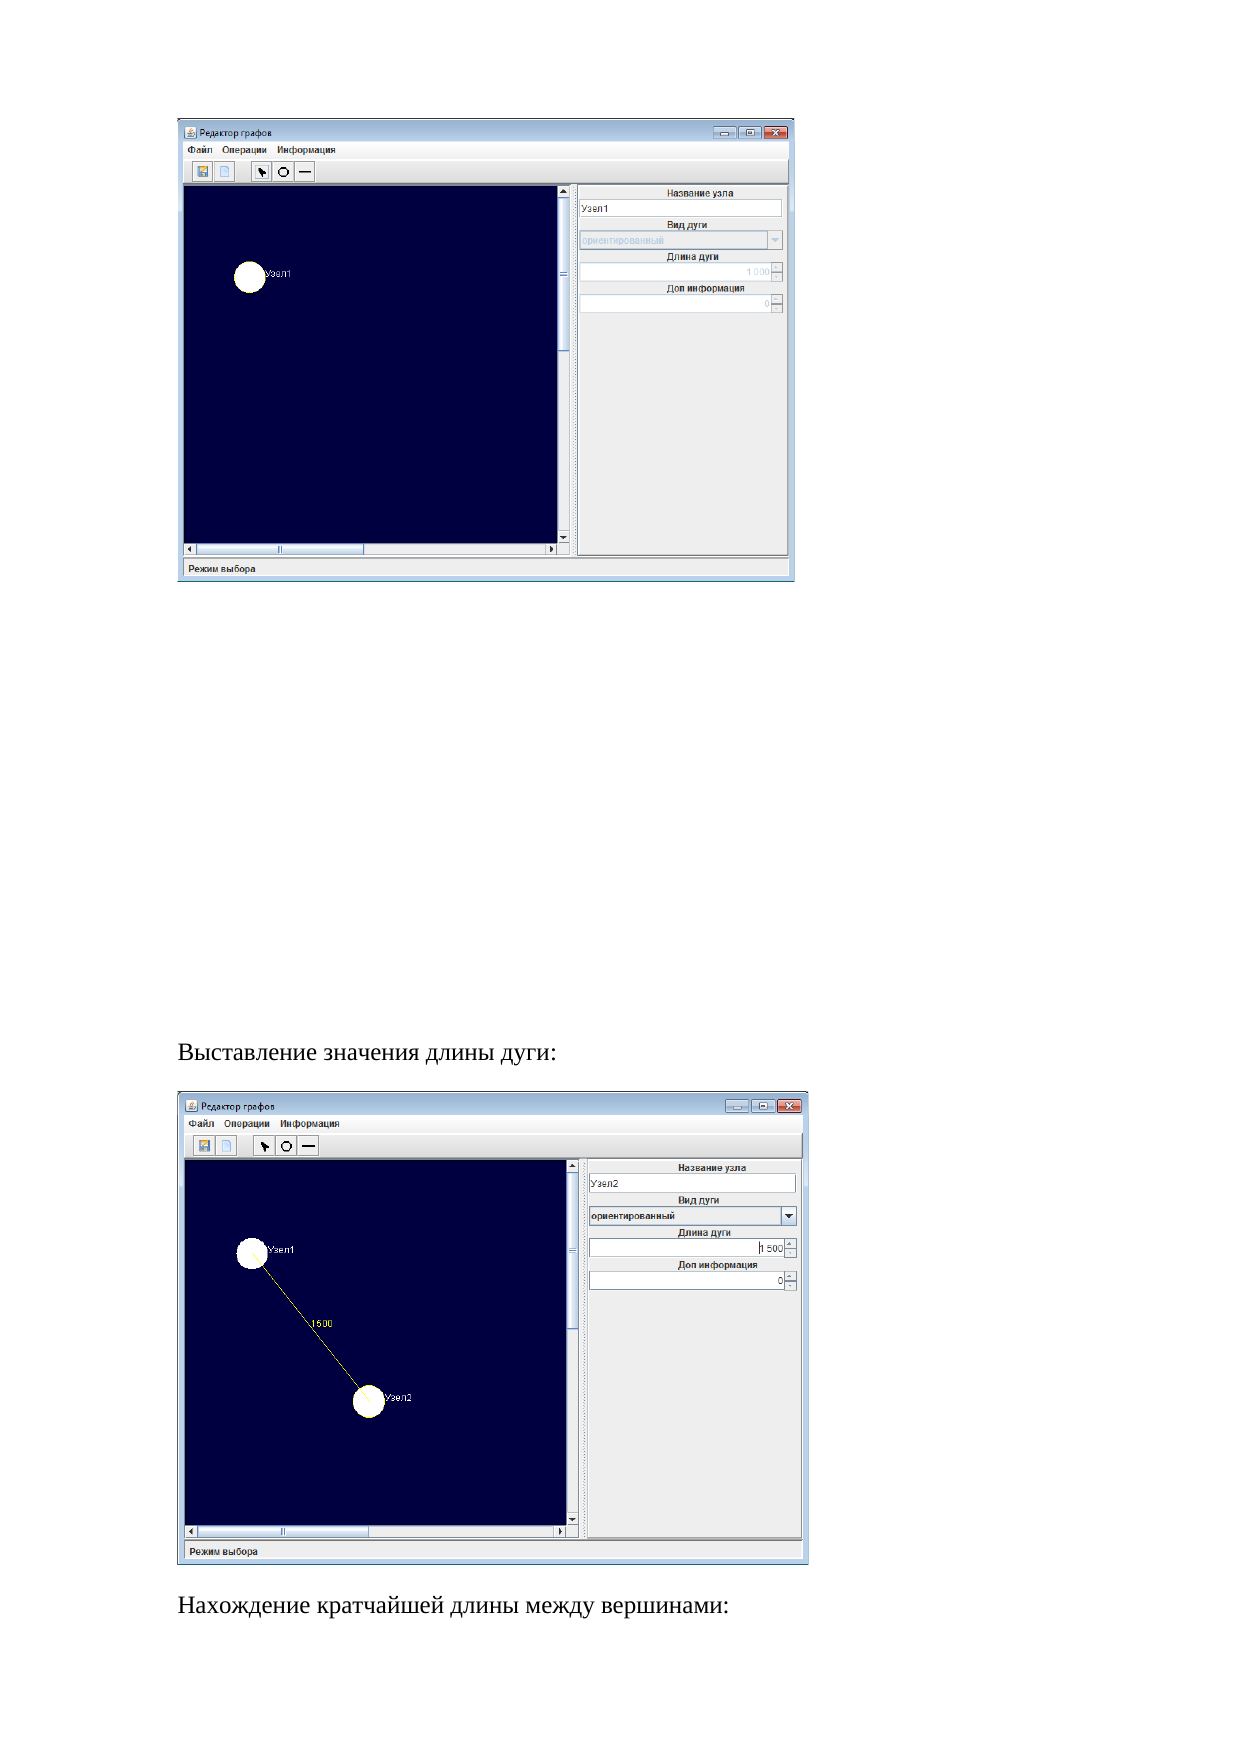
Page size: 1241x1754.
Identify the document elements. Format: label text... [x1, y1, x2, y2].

picture [177, 118, 795, 582]
text Нахождение кратчайшей длины между вершинами: [177, 1590, 1152, 1618]
text Выставление значения длины дуги: [177, 1037, 1152, 1066]
picture [177, 1091, 809, 1565]
